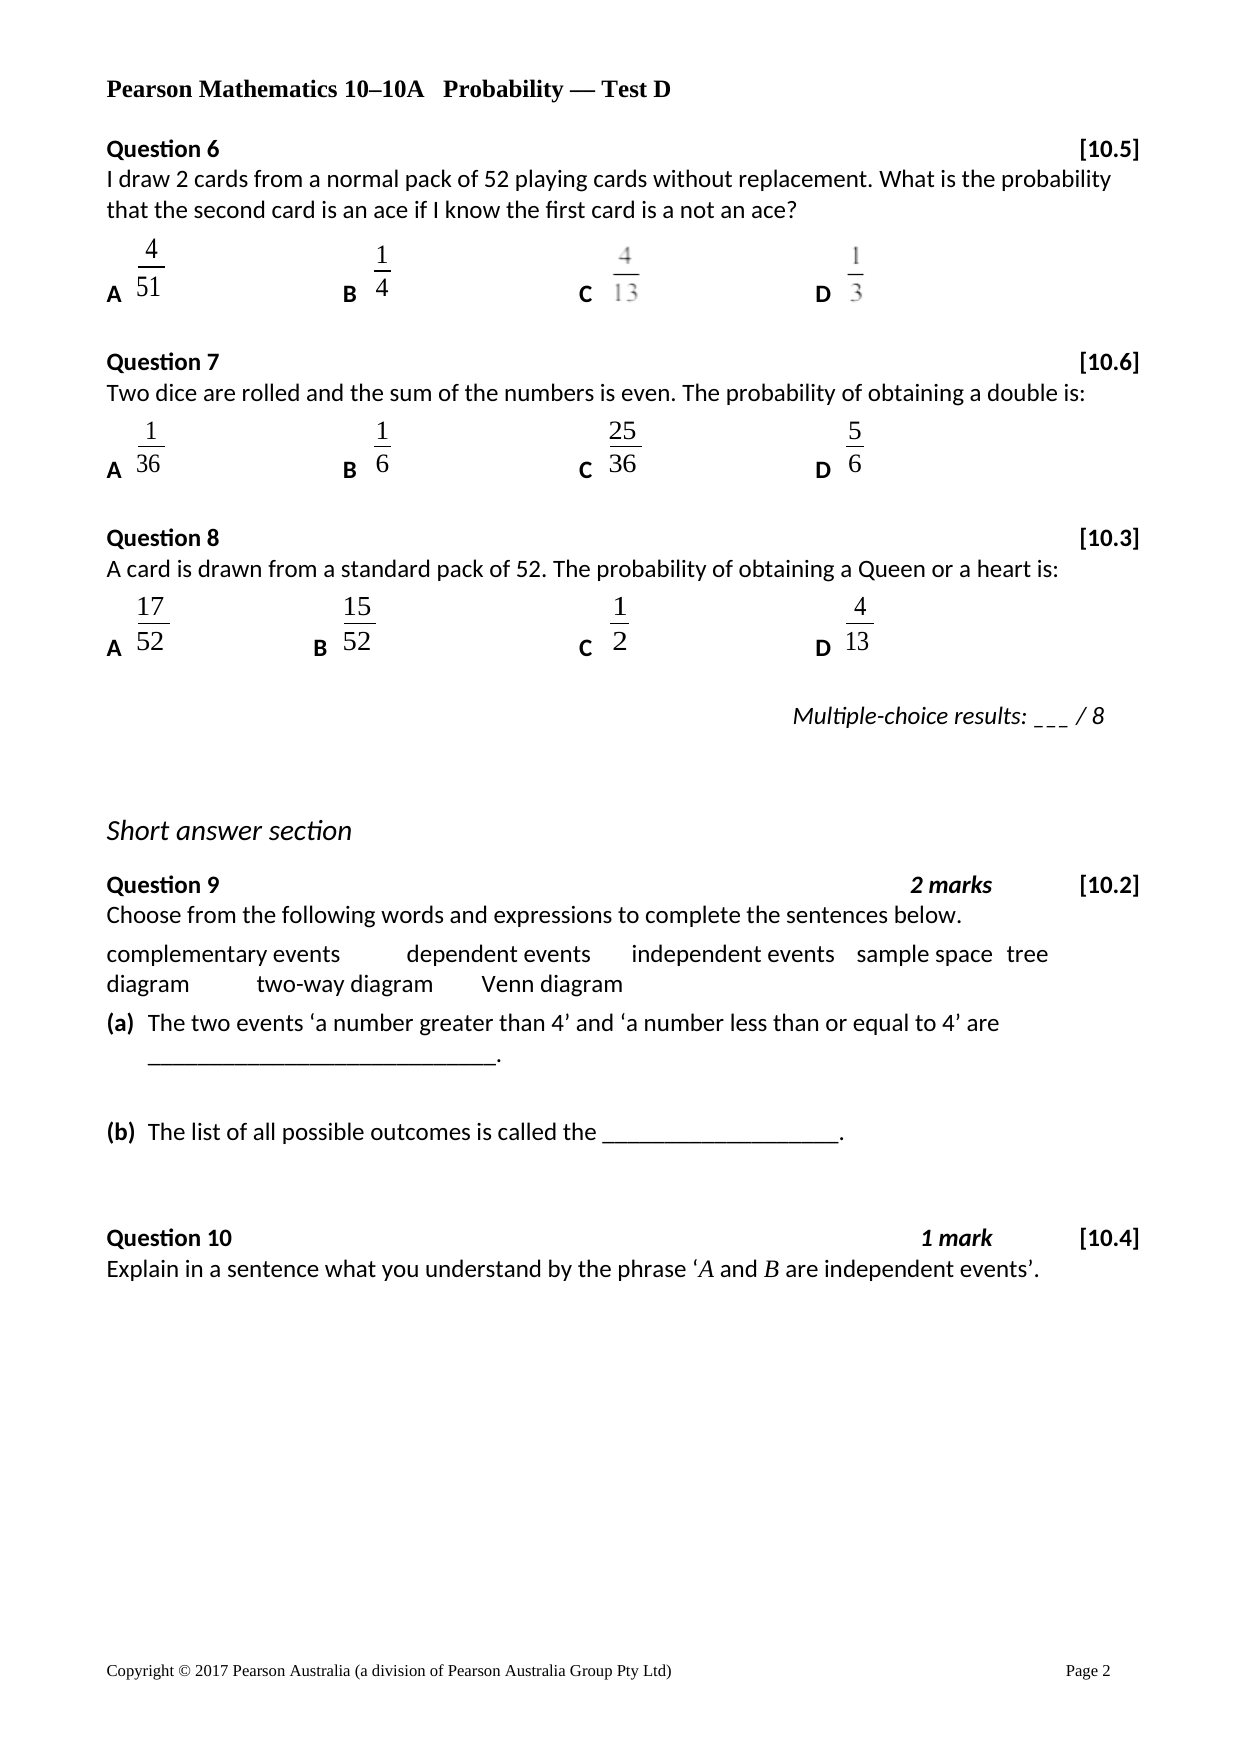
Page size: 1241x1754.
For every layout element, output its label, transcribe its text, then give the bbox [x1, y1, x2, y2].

text A B C D [106, 233, 1134, 309]
text Multiple-choice results: ___ / 8 [106, 700, 1104, 731]
subtitle Short answer section [106, 812, 1134, 848]
text A card is drawn from a standard pack of 52. The probability of obtaining a Queen or a heart is: [106, 553, 1134, 583]
text Explain in a sentence what you understand by the phrase ‘A and B are independent events’. [106, 1253, 1134, 1284]
subtitle Question 9 2 marks [10.2] [106, 869, 1134, 899]
text Two dice are rolled and the sum of the numbers is even. The probability of obtaining a double is: [106, 377, 1134, 408]
subtitle Question 7 [10.6] [106, 347, 1134, 377]
text Choose from the following words and expressions to complete the sentences below. [106, 899, 1134, 930]
text (b) The list of all possible outcomes is called the ___________________. [106, 1116, 1134, 1146]
text A B C D [106, 416, 1134, 485]
text complementary events dependent events independent events sample space tree diagram two-way diagram Venn diagram [106, 938, 1134, 999]
subtitle Question 6 [10.5] [106, 133, 1134, 163]
subtitle Question 8 [10.3] [106, 522, 1134, 553]
text I draw 2 cards from a normal pack of 52 playing cards without replacement. What is the probability that the second card is an ace if I know the first card is a not an ace? [106, 163, 1134, 224]
text (a) The two events ‘a number greater than 4’ and ‘a number less than or equal to 4’ are ____________________________. [106, 1007, 1134, 1068]
text A B C D [106, 592, 1134, 663]
subtitle Question 10 1 mark [10.4] [106, 1223, 1134, 1253]
